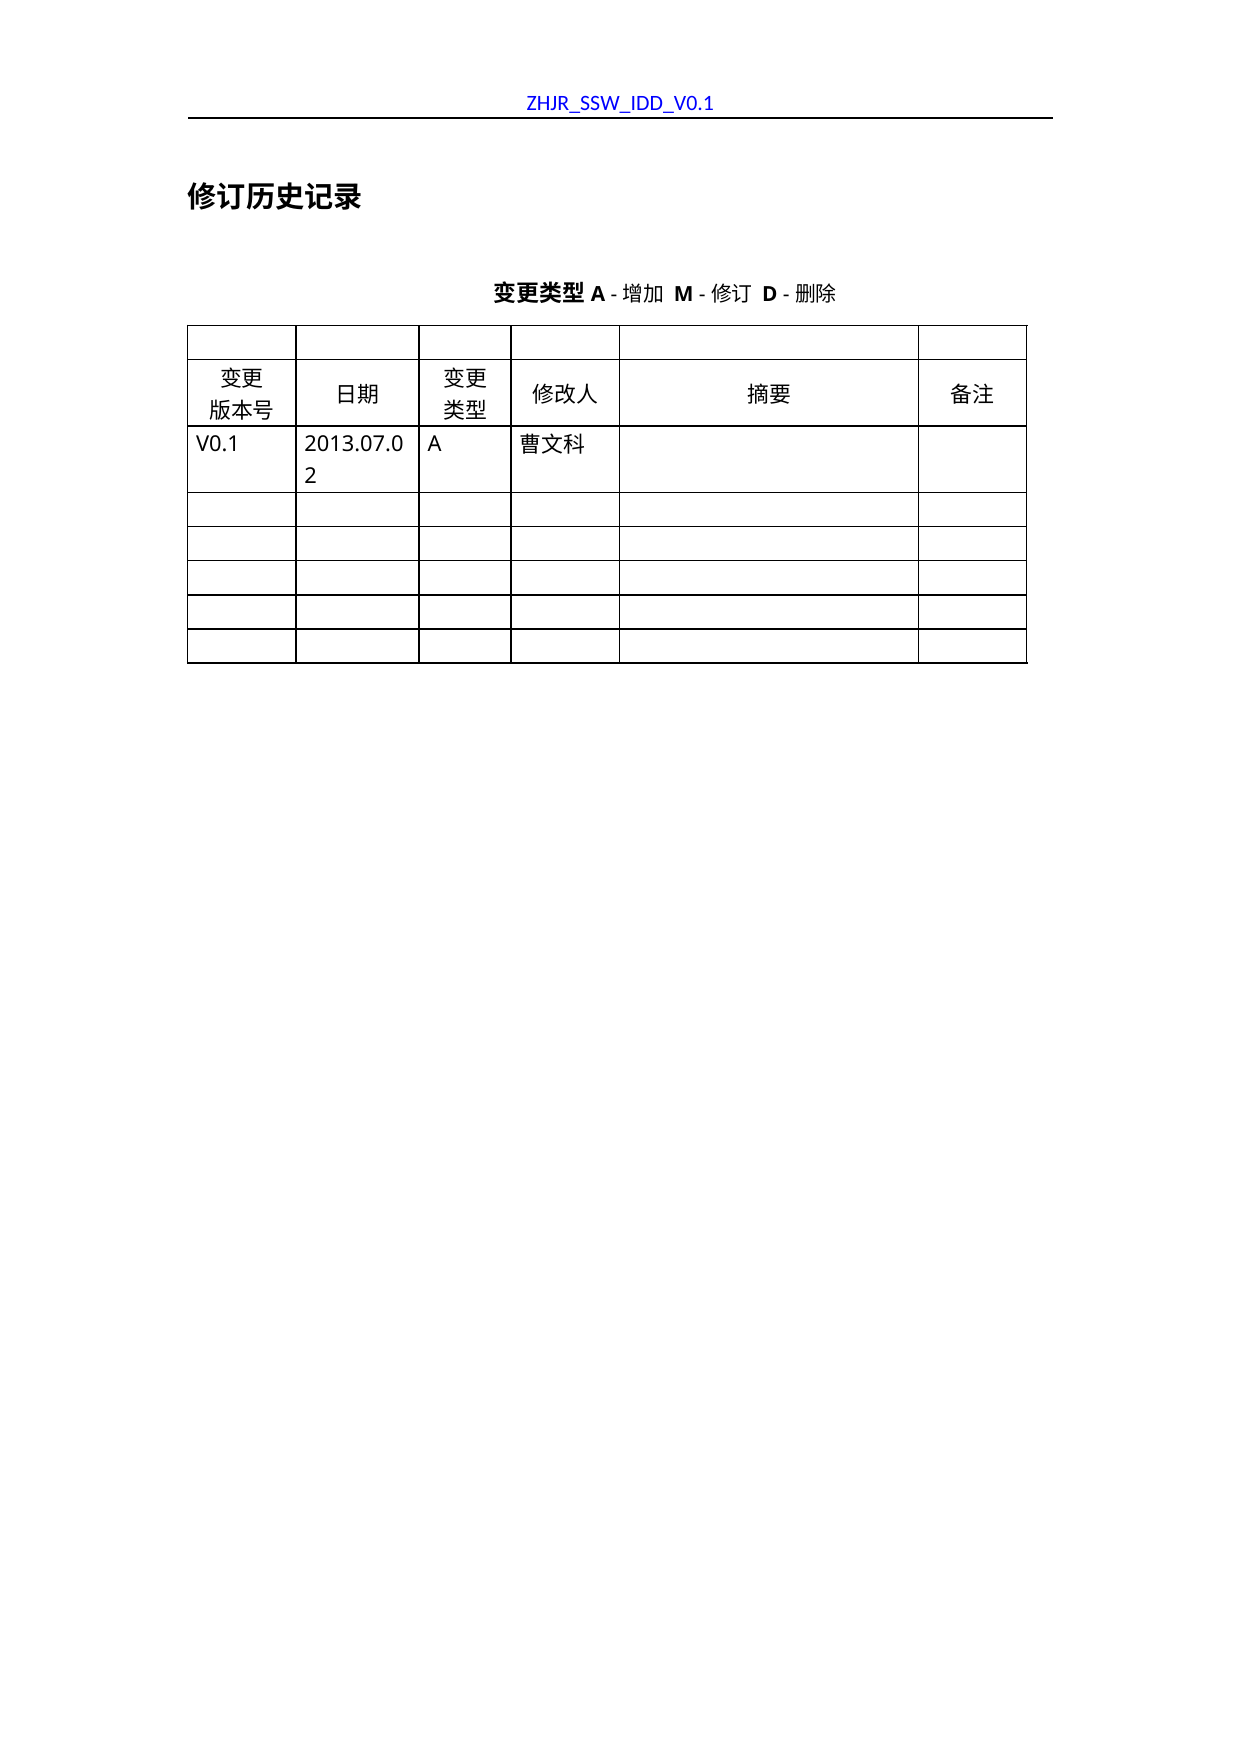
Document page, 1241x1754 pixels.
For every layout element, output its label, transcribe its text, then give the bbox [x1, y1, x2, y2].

table_cell 修改人 [512, 360, 619, 425]
table_cell [188, 596, 295, 628]
table_cell [420, 493, 510, 526]
table_cell [512, 596, 619, 628]
table_cell [297, 527, 418, 560]
table_cell [297, 561, 418, 594]
table_cell [297, 630, 418, 662]
table_header [188, 326, 295, 358]
table_cell [512, 561, 619, 594]
table_cell [420, 596, 510, 628]
table_cell [188, 527, 295, 560]
table_cell [620, 561, 918, 594]
table_cell [297, 596, 418, 628]
table_cell [620, 427, 918, 492]
table_header [919, 326, 1026, 358]
table_cell [919, 427, 1026, 492]
table_cell 变更 类型 [420, 360, 510, 425]
table_cell 变更 版本号 [188, 360, 295, 425]
table_cell V0.1 [188, 427, 295, 492]
text 变更类型 A - 增加 M - 修订 D - 删除 [187, 227, 1053, 324]
table_cell 2013.07.02 [297, 427, 418, 492]
table_cell [420, 527, 510, 560]
table_header [512, 326, 619, 358]
table_cell [420, 561, 510, 594]
table_header [297, 326, 418, 358]
table_cell [919, 527, 1026, 560]
table_cell [188, 493, 295, 526]
table_cell [919, 596, 1026, 628]
table_cell [188, 561, 295, 594]
table_cell [620, 596, 918, 628]
table_cell [919, 630, 1026, 662]
table_cell [620, 527, 918, 560]
table_cell [512, 630, 619, 662]
table_cell [620, 493, 918, 526]
table_cell 曹文科 [512, 427, 619, 492]
table_cell [919, 561, 1026, 594]
text 修订历史记录 [187, 162, 1053, 227]
table_cell [188, 630, 295, 662]
table_cell [297, 493, 418, 526]
table_cell 备注 [919, 360, 1026, 425]
table_cell [919, 493, 1026, 526]
table_cell [512, 493, 619, 526]
table_header [420, 326, 510, 358]
table_cell 摘要 [620, 360, 918, 425]
table_cell [420, 630, 510, 662]
table_cell A [420, 427, 510, 492]
table_cell [512, 527, 619, 560]
table_header [620, 326, 918, 358]
table_cell [620, 630, 918, 662]
table_cell 日期 [297, 360, 418, 425]
